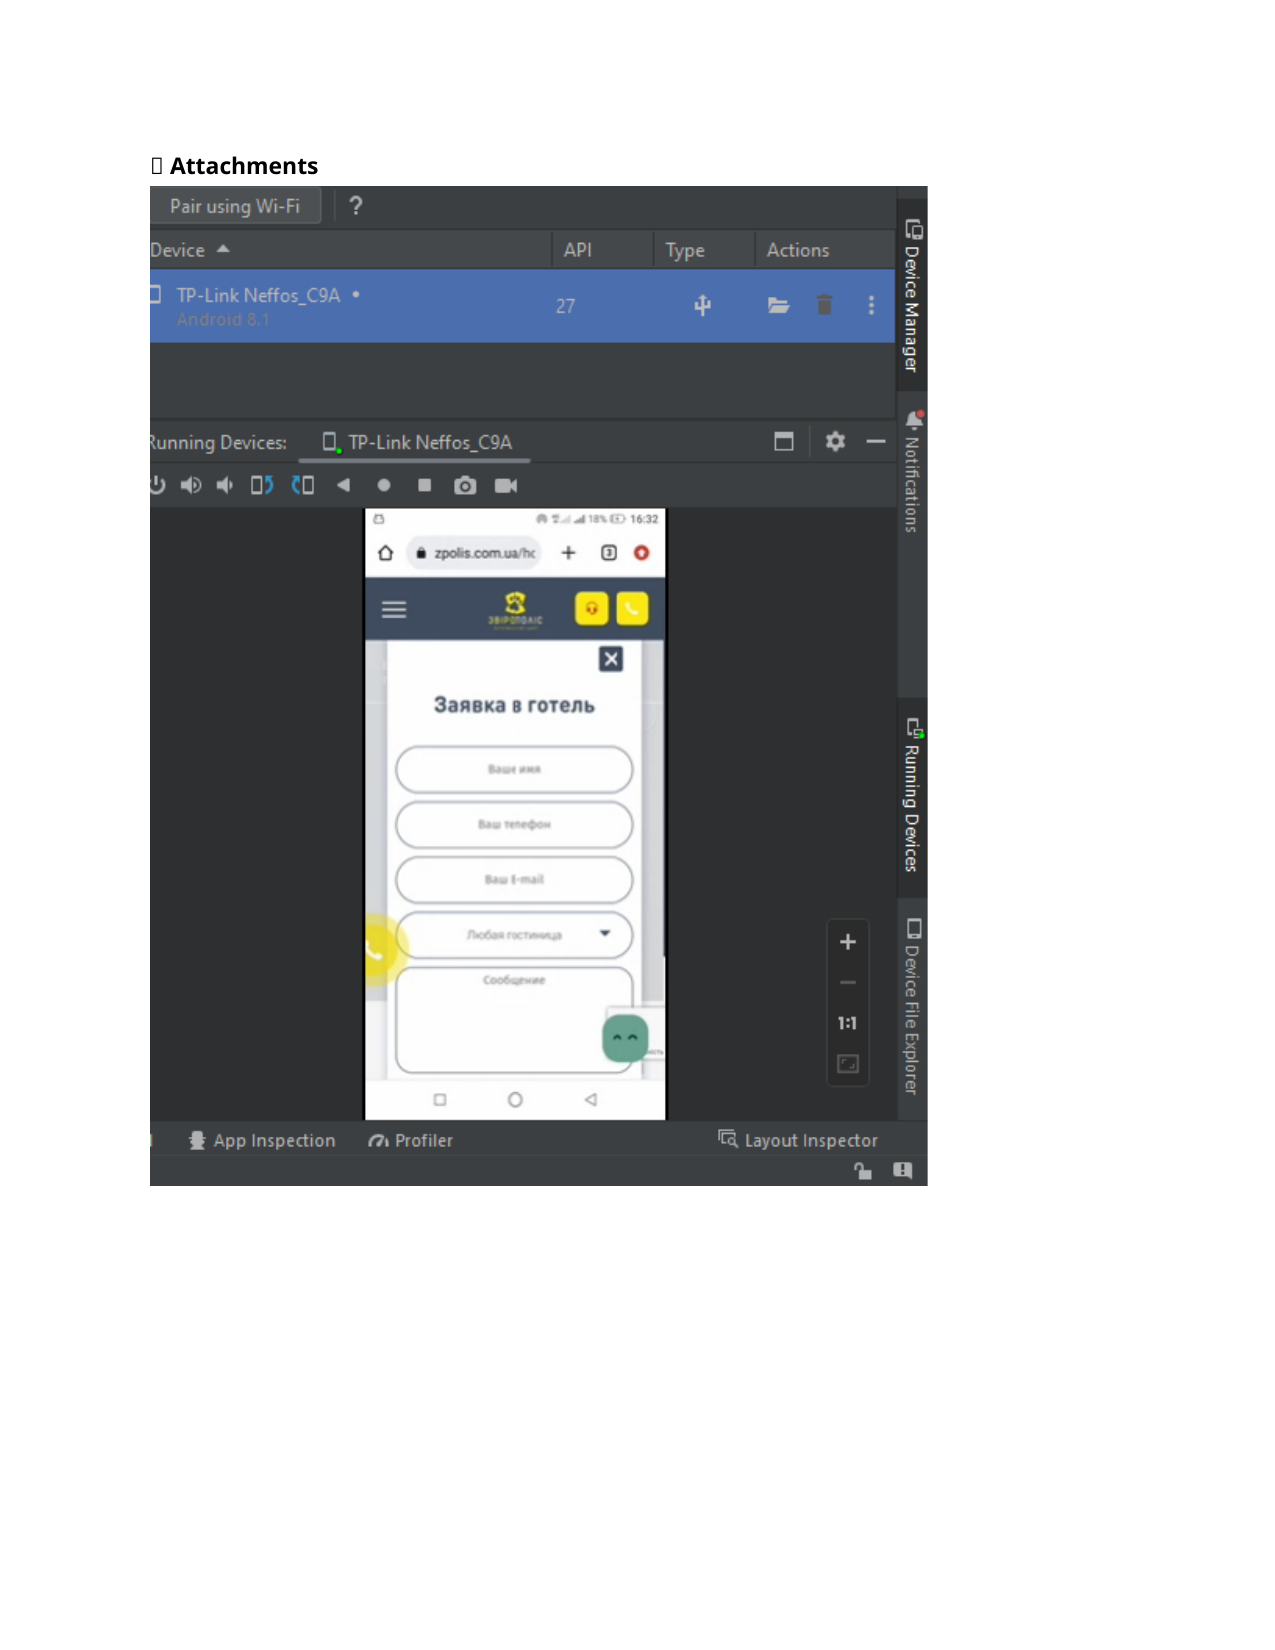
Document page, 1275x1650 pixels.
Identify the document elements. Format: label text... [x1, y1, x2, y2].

text ➕ Attachments [150, 150, 1125, 181]
picture [150, 186, 928, 1186]
